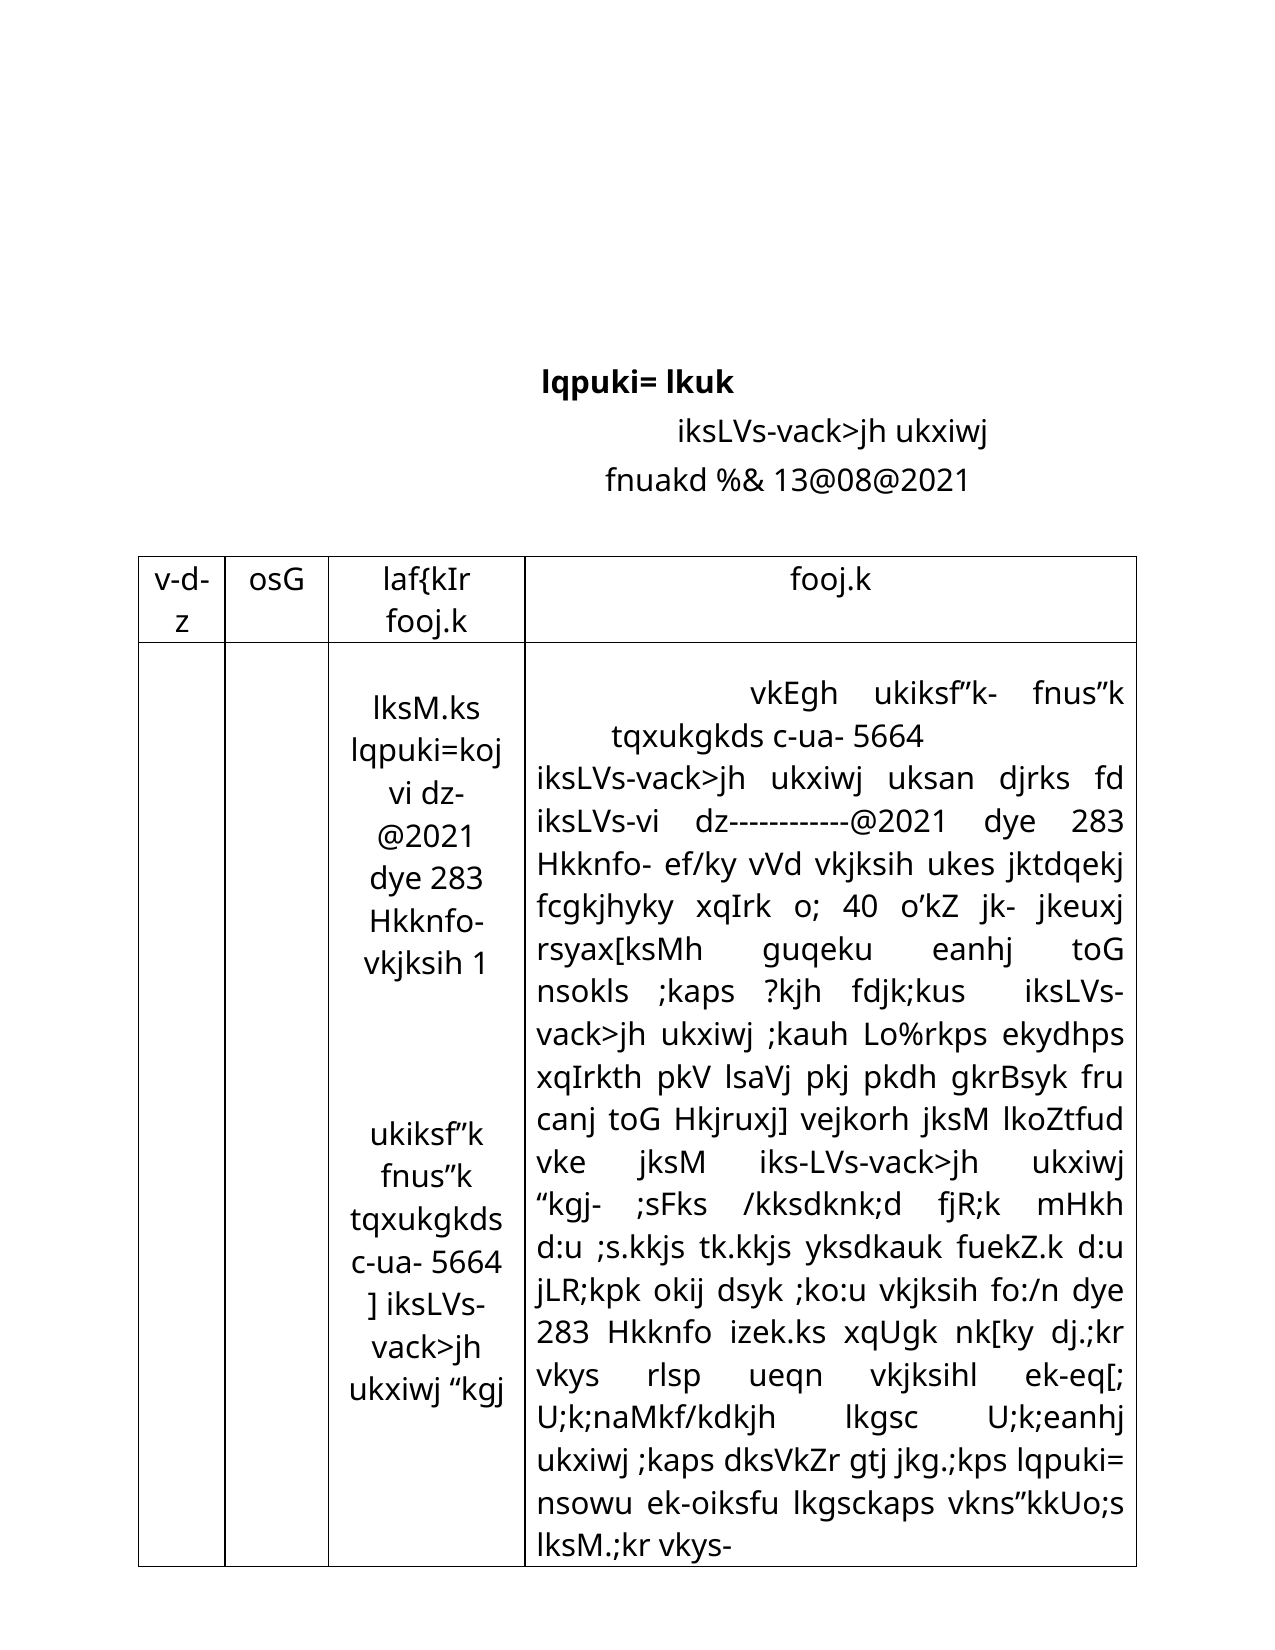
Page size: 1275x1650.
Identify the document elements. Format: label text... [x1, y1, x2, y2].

text iksLVs-vack>jh ukxiwj [150, 409, 1125, 452]
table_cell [329, 643, 524, 1566]
text lqpuki= lkuk [150, 360, 1125, 403]
table_cell [139, 643, 224, 1566]
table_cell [526, 643, 1136, 1566]
table_header v-d-z [139, 557, 224, 642]
text fnuakd %& 13@08@2021 [150, 458, 1125, 501]
table_header osG [226, 557, 328, 642]
table_header fooj.k [526, 557, 1136, 642]
table_cell [226, 643, 328, 1566]
table_header laf{kIr fooj.k [329, 557, 524, 642]
